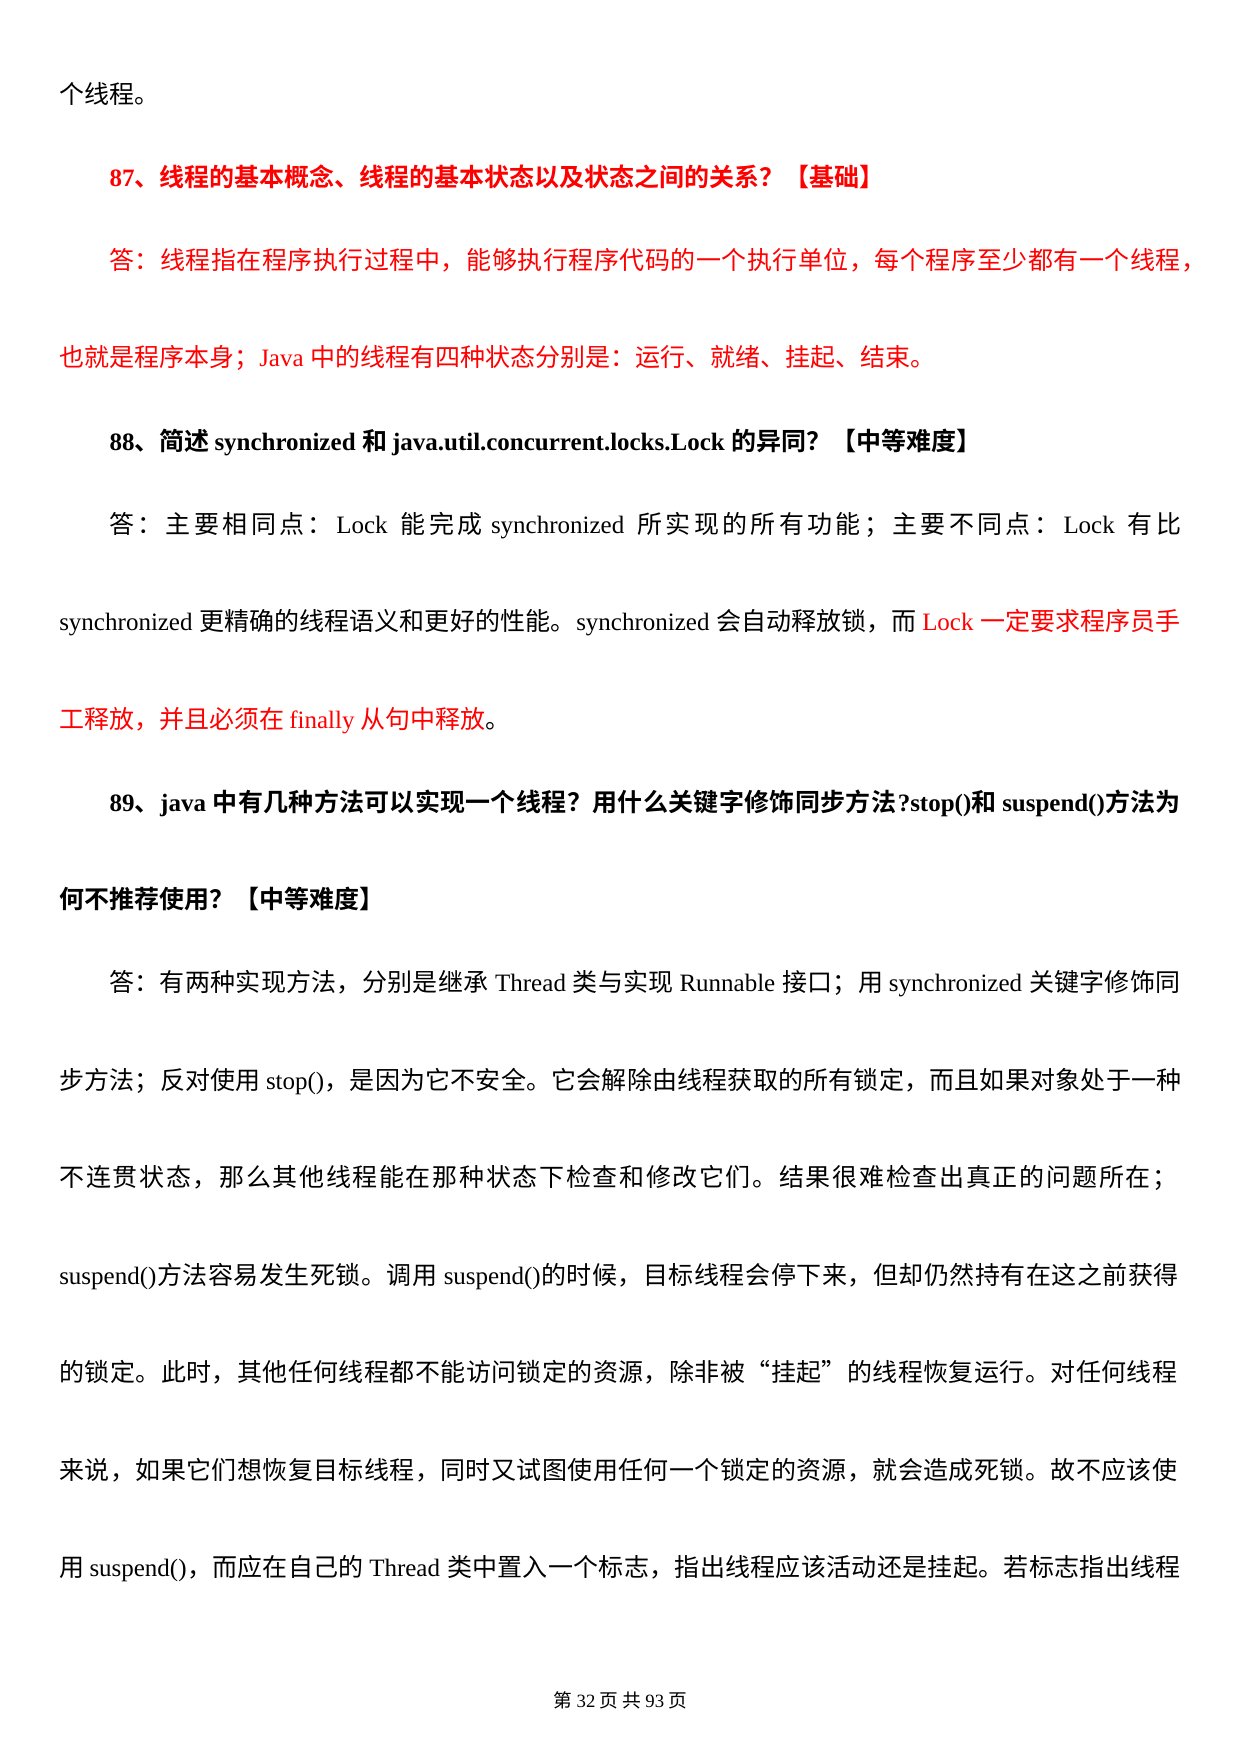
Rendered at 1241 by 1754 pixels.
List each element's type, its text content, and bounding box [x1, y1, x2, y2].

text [59, 948, 1181, 1598]
text 答：主要相同点：Lock 能完成synchronized 所实现的所有功能；主要不同点：Lock 有比synchronized 更精确的线程语义和更好的性能。synchronized 会自动释放锁，而Lock 一定要求程序员手工释放，并且必须在finally 从句中释放。 [59, 490, 1181, 750]
text 88、简述synchronized 和java.util.concurrent.locks.Lock 的异同？【中等难度】 [59, 407, 1181, 472]
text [59, 60, 1181, 125]
text 答：线程指在程序执行过程中，能够执行程序代码的一个执行单位，每个程序至少都有一个线程，也就是程序本身；Java 中的线程有四种状态分别是：运行、就绪、挂起、结束。 [59, 226, 1181, 388]
text 89、java 中有几种方法可以实现一个线程？用什么关键字修饰同步方法?stop()和suspend()方法为何不推荐使用？【中等难度】 [59, 768, 1181, 930]
text 87、线程的基本概念、线程的基本状态以及状态之间的关系？【基础】 [59, 143, 1181, 208]
